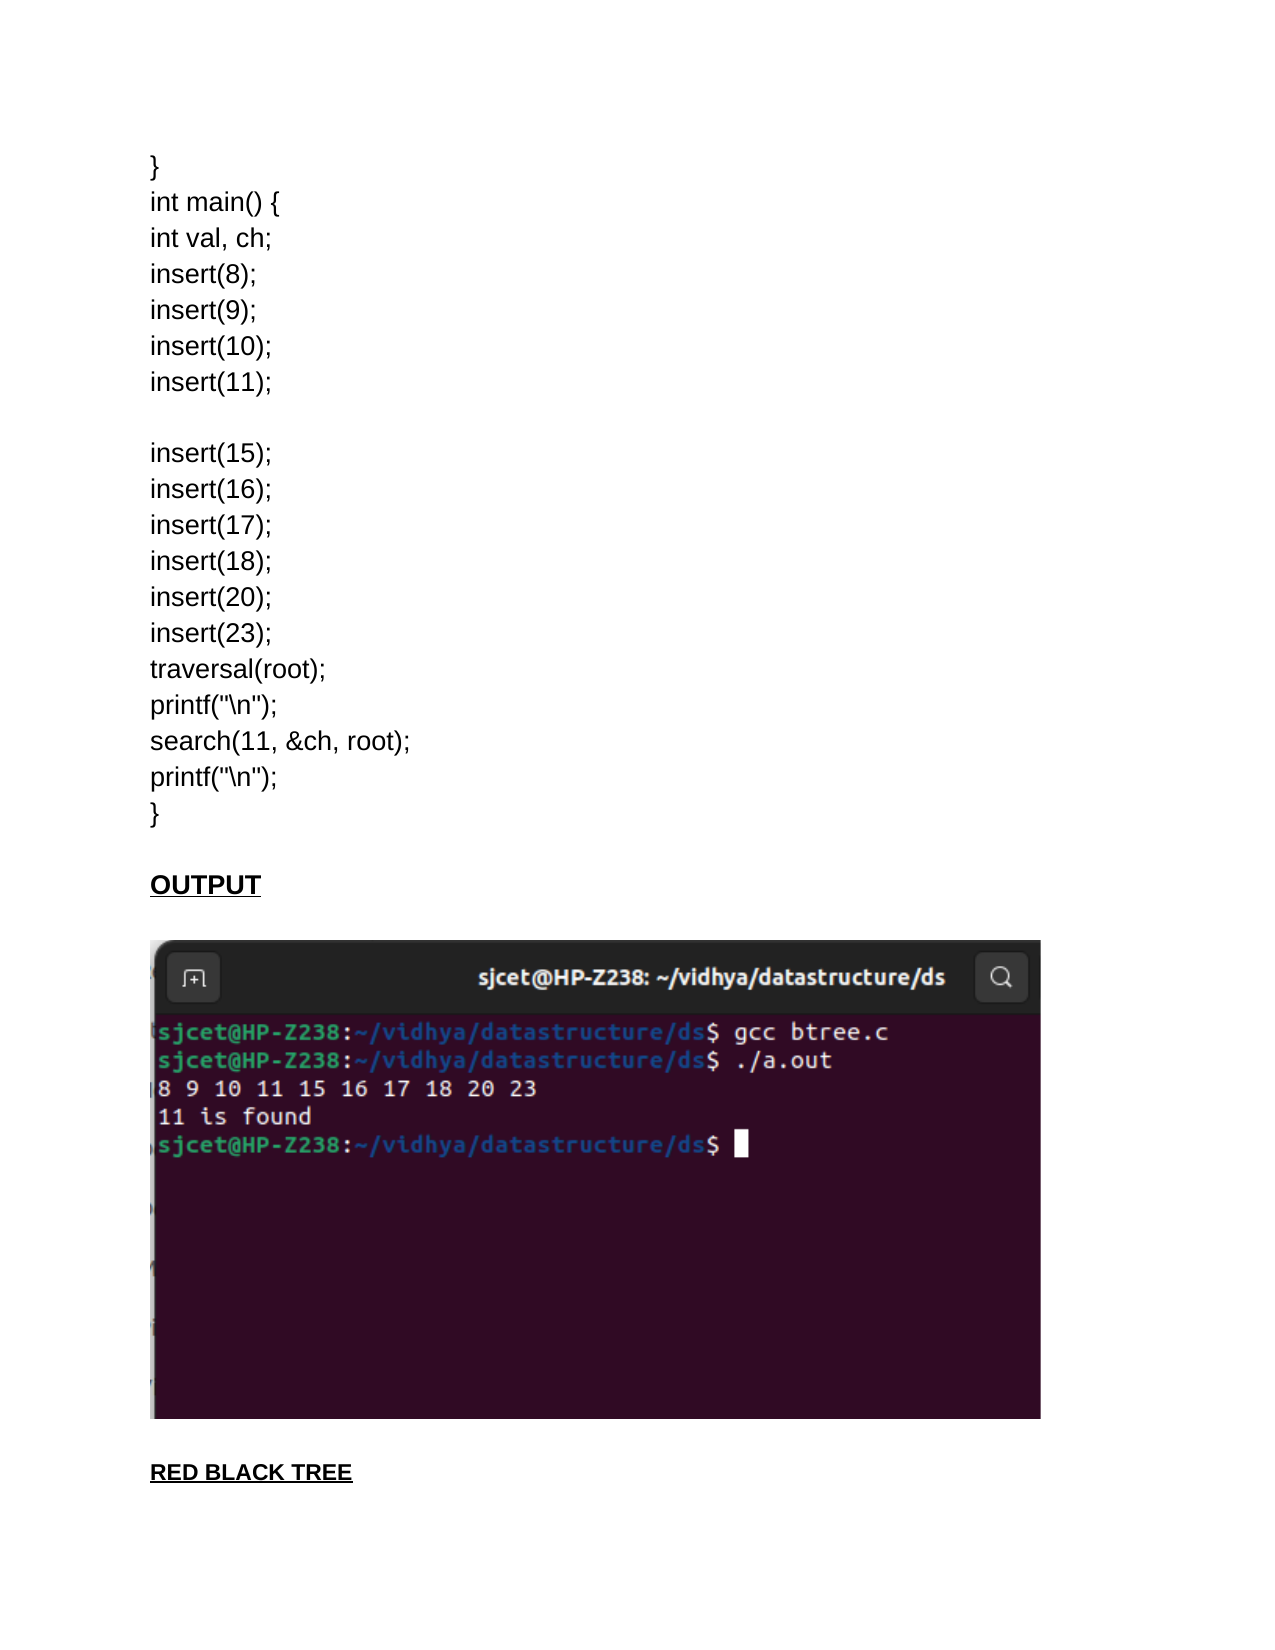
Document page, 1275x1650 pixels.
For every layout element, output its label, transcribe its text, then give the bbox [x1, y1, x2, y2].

text insert(8); [150, 258, 1125, 289]
text insert(9); [150, 294, 1125, 325]
text traversal(root); [150, 653, 1125, 684]
picture [150, 940, 1041, 1419]
text insert(20); [150, 581, 1125, 612]
text OUTPUT [150, 869, 1125, 900]
text insert(15); [150, 437, 1125, 469]
text search(11, &ch, root); [150, 725, 1125, 756]
text int main() { [150, 186, 1125, 217]
text insert(10); [150, 330, 1125, 361]
text insert(11); [150, 366, 1125, 397]
text } [150, 150, 1125, 181]
text printf("\n"); [150, 761, 1125, 792]
text insert(23); [150, 617, 1125, 648]
text insert(16); [150, 473, 1125, 505]
text insert(17); [150, 509, 1125, 541]
text insert(18); [150, 545, 1125, 577]
text } [150, 797, 1125, 828]
text int val, ch; [150, 222, 1125, 253]
text printf("\n"); [150, 689, 1125, 720]
text RED BLACK TREE [150, 1458, 1125, 1485]
